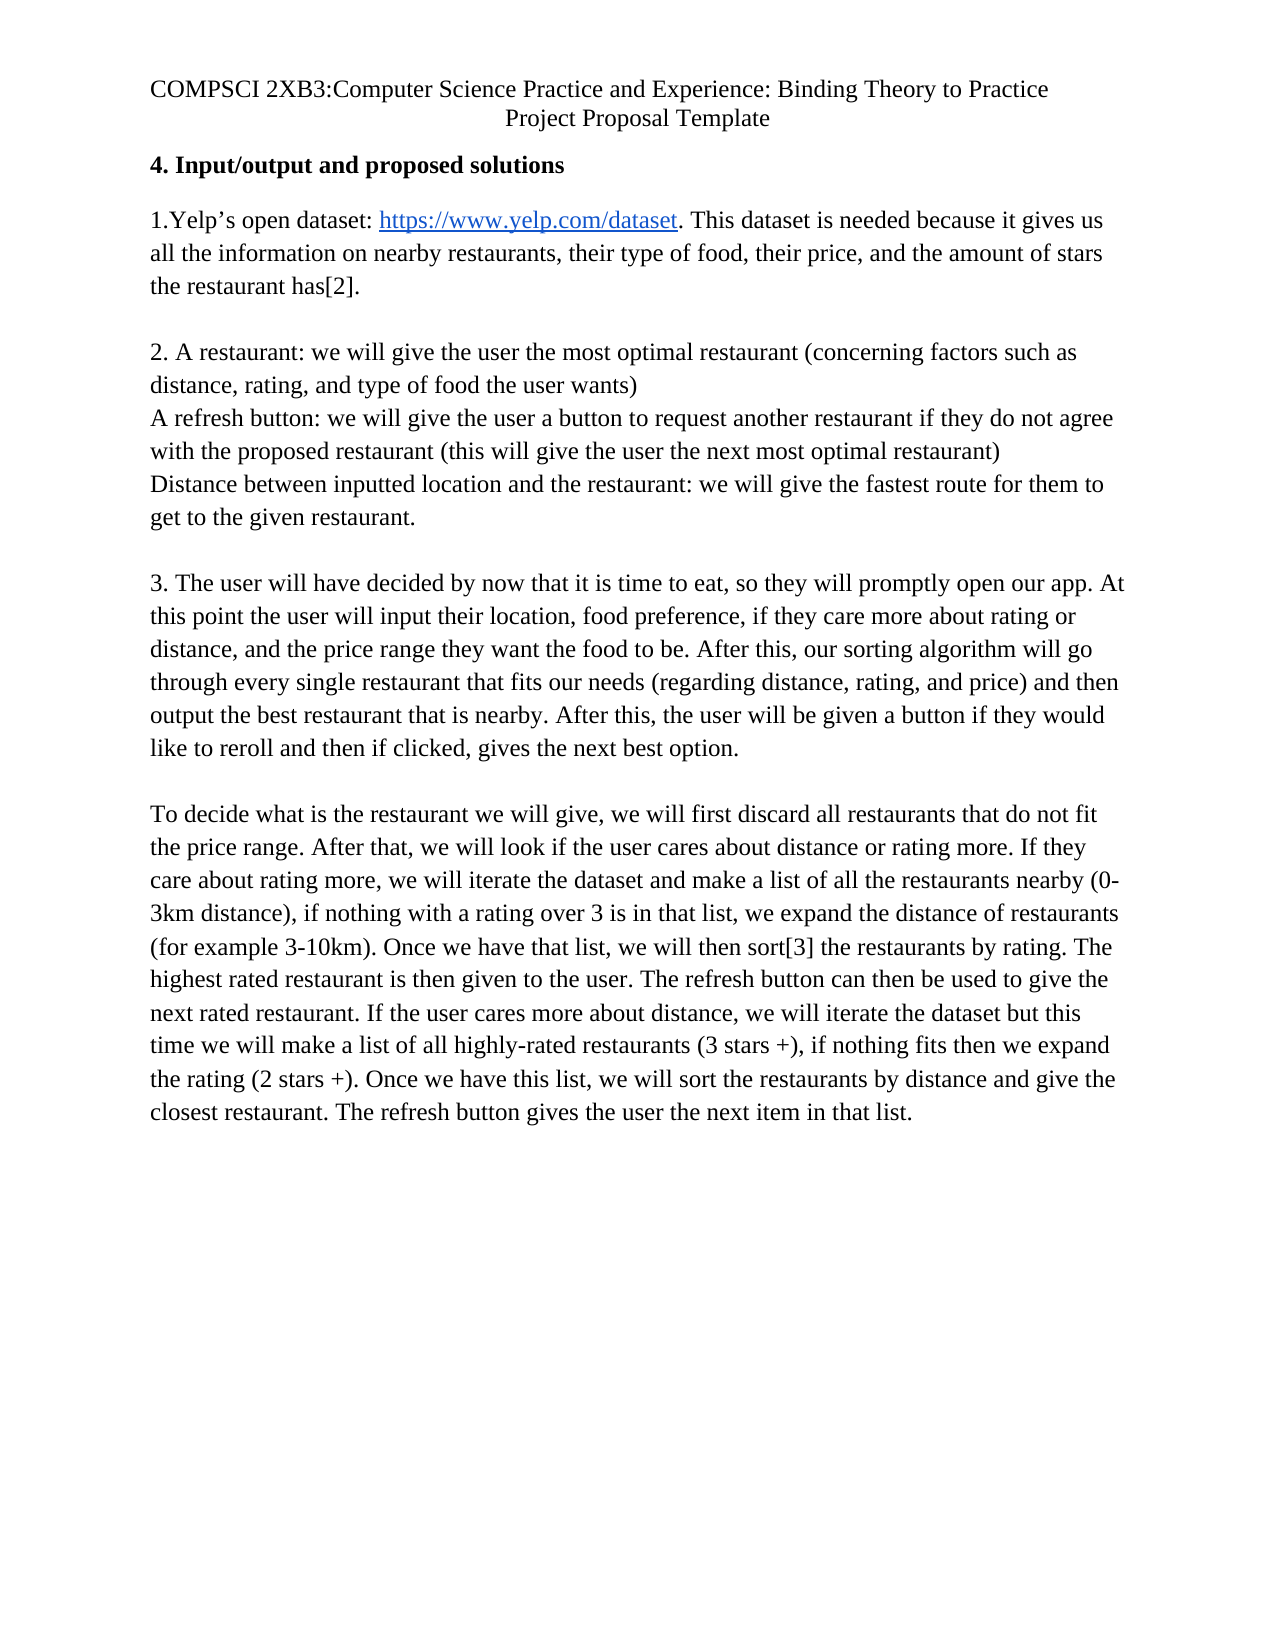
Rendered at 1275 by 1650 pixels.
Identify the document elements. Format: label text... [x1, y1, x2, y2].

text 3. The user will have decided by now that it is time to eat, so they will promptly open our app. At this point the user will input their location, food preference, if they care more about rating or distance, and the price range they want the food to be. After this, our sorting algorithm will go through every single restaurant that fits our needs (regarding distance, rating, and price) and then output the best restaurant that is nearby. After this, the user will be given a button if they would like to reroll and then if clicked, gives the next best option. [150, 568, 1125, 762]
text 4. Input/output and proposed solutions [150, 150, 1125, 179]
text 2. A restaurant: we will give the user the most optimal restaurant (concerning factors such as distance, rating, and type of food the user wants) [150, 337, 1125, 399]
text Distance between inputted location and the restaurant: we will give the fastest route for them to get to the given restaurant. [150, 469, 1125, 531]
text A refresh button: we will give the user a button to request another restaurant if they do not agree with the proposed restaurant (this will give the user the next most optimal restaurant) [150, 403, 1125, 465]
text To decide what is the restaurant we will give, we will first discard all restaurants that do not fit the price range. After that, we will look if the user cares about distance or rating more. If they care about rating more, we will iterate the dataset and make a list of all the restaurants nearby (0-3km distance), if nothing with a rating over 3 is in that list, we expand the distance of restaurants (for example 3-10km). Once we have that list, we will then sort[3] the restaurants by rating. The highest rated restaurant is then given to the user. The refresh button can then be used to give the next rated restaurant. If the user cares more about distance, we will iterate the dataset but this time we will make a list of all highly-rated restaurants (3 stars +), if nothing fits then we expand the rating (2 stars +). Once we have this list, we will sort the restaurants by distance and give the closest restaurant. The refresh button gives the user the next item in that list. [150, 799, 1125, 1125]
text 1.Yelp’s open dataset: https://www.yelp.com/dataset. This dataset is needed because it gives us all the information on nearby restaurants, their type of food, their price, and the amount of stars the restaurant has[2]. [150, 205, 1125, 300]
